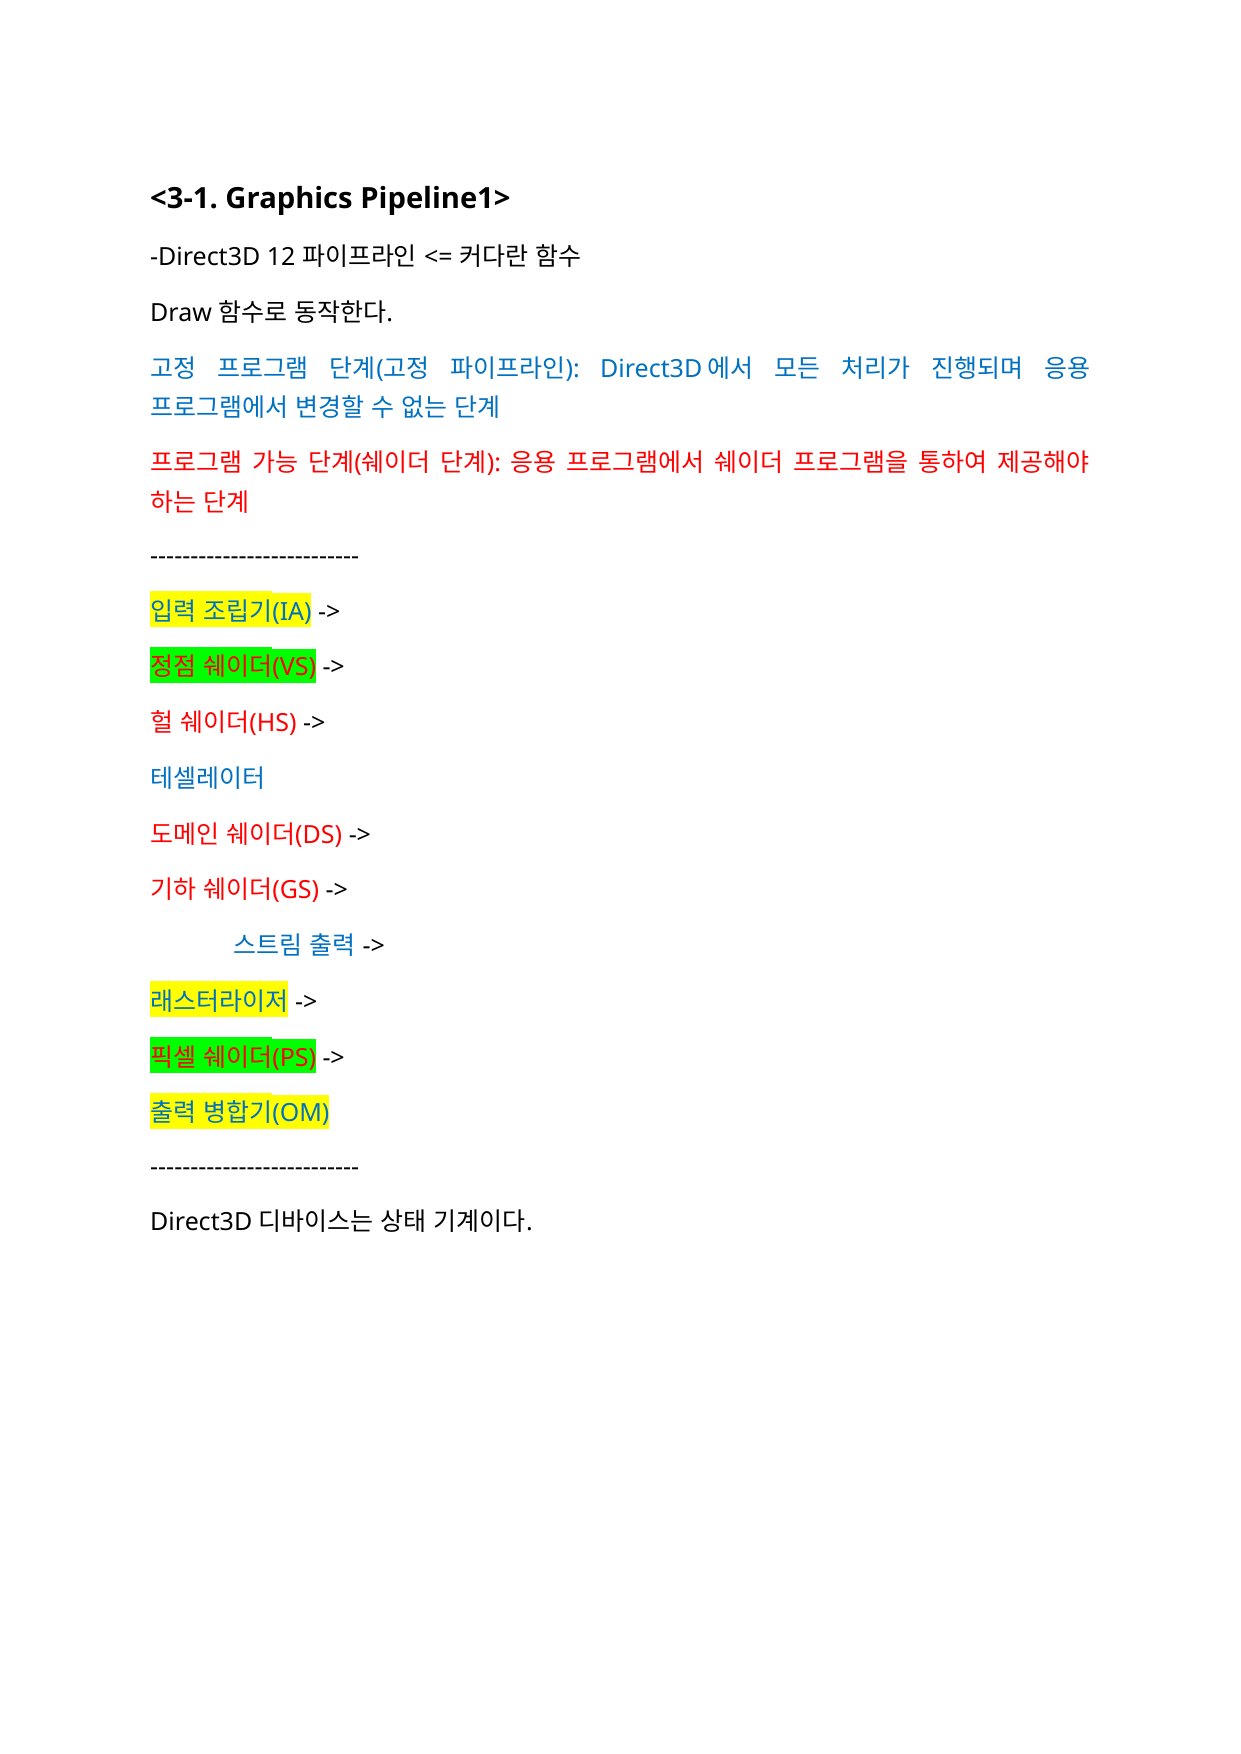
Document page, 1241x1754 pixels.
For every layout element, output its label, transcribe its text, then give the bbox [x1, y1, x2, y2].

text -------------------------- [150, 538, 1090, 572]
text 테셀레이터 [150, 758, 1090, 794]
text 고정 프로그램 단계(고정 파이프라인): Direct3D에서 모든 처리가 진행되며 응용 프로그램에서 변경할 수 없는 단계 [150, 348, 1090, 423]
text <3-1. Graphics Pipeline1> [150, 177, 1090, 217]
text 프로그램 가능 단계(쉐이더 단계): 응용 프로그램에서 쉐이더 프로그램을 통하여 제공해야 하는 단계 [150, 443, 1090, 518]
text 픽셀 쉐이더(PS) -> [272, 1037, 1090, 1073]
text 입력 조립기(IA) -> [272, 591, 1090, 627]
text 헐 쉐이더(HS) -> [150, 703, 1090, 739]
text 래스터라이저 -> [288, 981, 1090, 1017]
text 정점 쉐이더(VS) -> [272, 647, 1090, 683]
text -------------------------- [150, 1148, 1090, 1182]
text 기하 쉐이더(GS) -> [150, 870, 1090, 906]
text 도메인 쉐이더(DS) -> [150, 814, 1090, 850]
text 출력 병합기(OM) [272, 1093, 1090, 1129]
text Draw 함수로 동작한다. [150, 292, 1090, 329]
text Direct3D 디바이스는 상태 기계이다. [150, 1202, 1090, 1238]
text 스트림 출력 -> [150, 926, 1090, 962]
text -Direct3D 12 파이프라인 <= 커다란 함수 [150, 237, 1090, 273]
